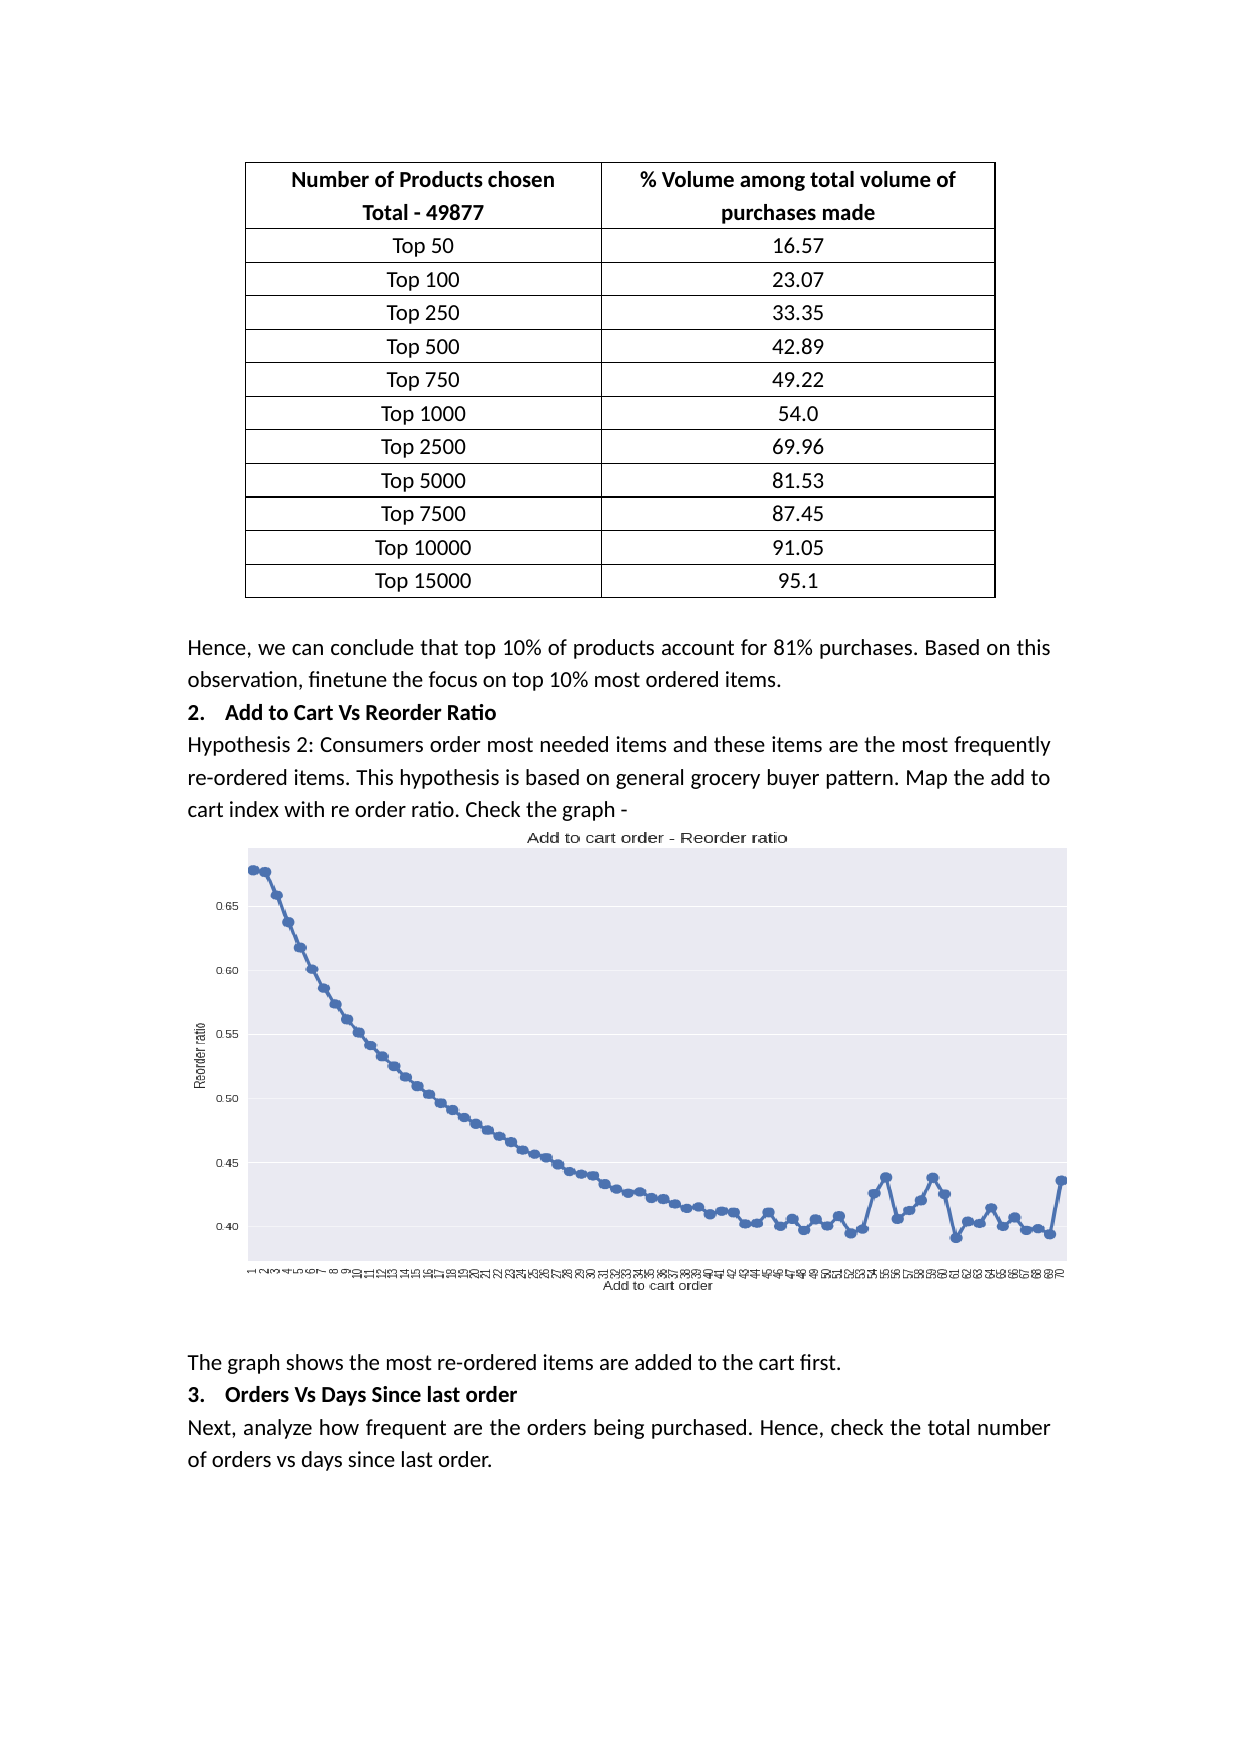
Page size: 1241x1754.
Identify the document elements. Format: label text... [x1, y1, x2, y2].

list Hypothesis 2: Consumers order most needed items and these items are the most frequently re-ordered items. This hypothesis is based on general grocery buyer pattern. Map the add to cart index with re order ratio. Check the graph - [187, 728, 1053, 825]
table_cell 42.89 [602, 330, 994, 362]
table_cell 69.96 [602, 430, 994, 463]
table_cell Top 50 [246, 229, 601, 262]
table_header % Volume among total volume of purchases made [602, 163, 994, 228]
table_cell 54.0 [602, 397, 994, 429]
table_cell Top 1000 [246, 397, 601, 429]
text Next, analyze how frequent are the orders being purchased. Hence, check the total number of orders vs days since last order. [187, 1411, 1053, 1476]
table_cell Top 5000 [246, 464, 601, 496]
table_cell 91.05 [602, 531, 994, 563]
table_cell 23.07 [602, 263, 994, 295]
list Add to Cart Vs Reorder Ratio [187, 696, 1053, 728]
text Hence, we can conclude that top 10% of products account for 81% purchases. Based on this observation, finetune the focus on top 10% most ordered items. [187, 631, 1053, 696]
table_cell 16.57 [602, 229, 994, 262]
list Orders Vs Days Since last order [187, 1378, 1053, 1411]
table_cell Top 250 [246, 296, 601, 329]
table_header Number of Products chosen Total - 49877 [246, 163, 601, 228]
table_cell Top 10000 [246, 531, 601, 563]
table_cell Top 100 [246, 263, 601, 295]
table_cell 87.45 [602, 498, 994, 530]
table_cell Top 2500 [246, 430, 601, 463]
table_cell Top 750 [246, 363, 601, 396]
table_cell 81.53 [602, 464, 994, 496]
table_cell Top 15000 [246, 565, 601, 597]
table_cell 95.1 [602, 565, 994, 597]
table_cell 49.22 [602, 363, 994, 396]
picture [187, 825, 1076, 1299]
table_cell Top 500 [246, 330, 601, 362]
table_cell Top 7500 [246, 498, 601, 530]
text The graph shows the most re-ordered items are added to the cart first. [187, 1346, 1053, 1378]
table_cell 33.35 [602, 296, 994, 329]
